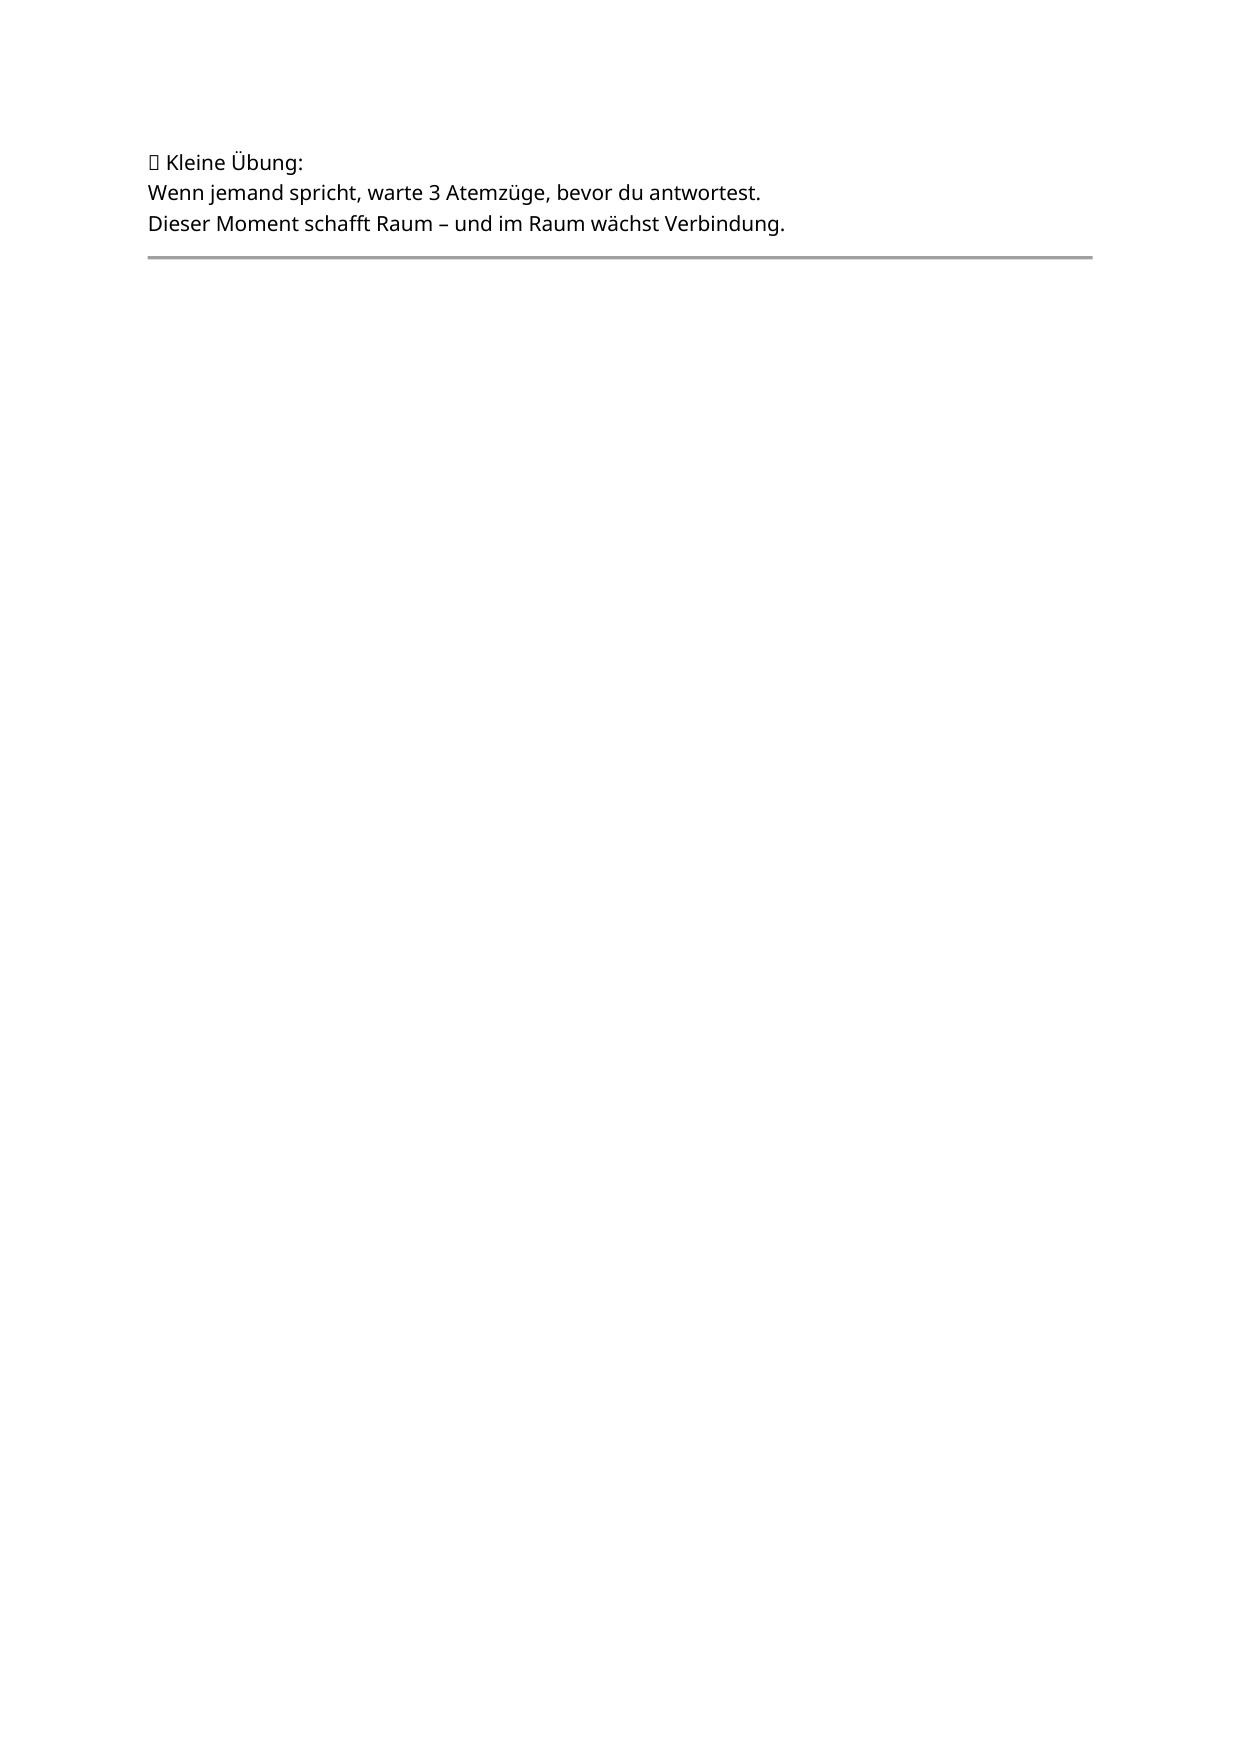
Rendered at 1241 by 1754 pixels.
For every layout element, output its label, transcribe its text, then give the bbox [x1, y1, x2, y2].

text 📍 Kleine Übung: Wenn jemand spricht, warte 3 Atemzüge, bevor du antwortest. Dieser Moment schafft Raum – und im Raum wächst Verbindung. [148, 148, 1093, 237]
